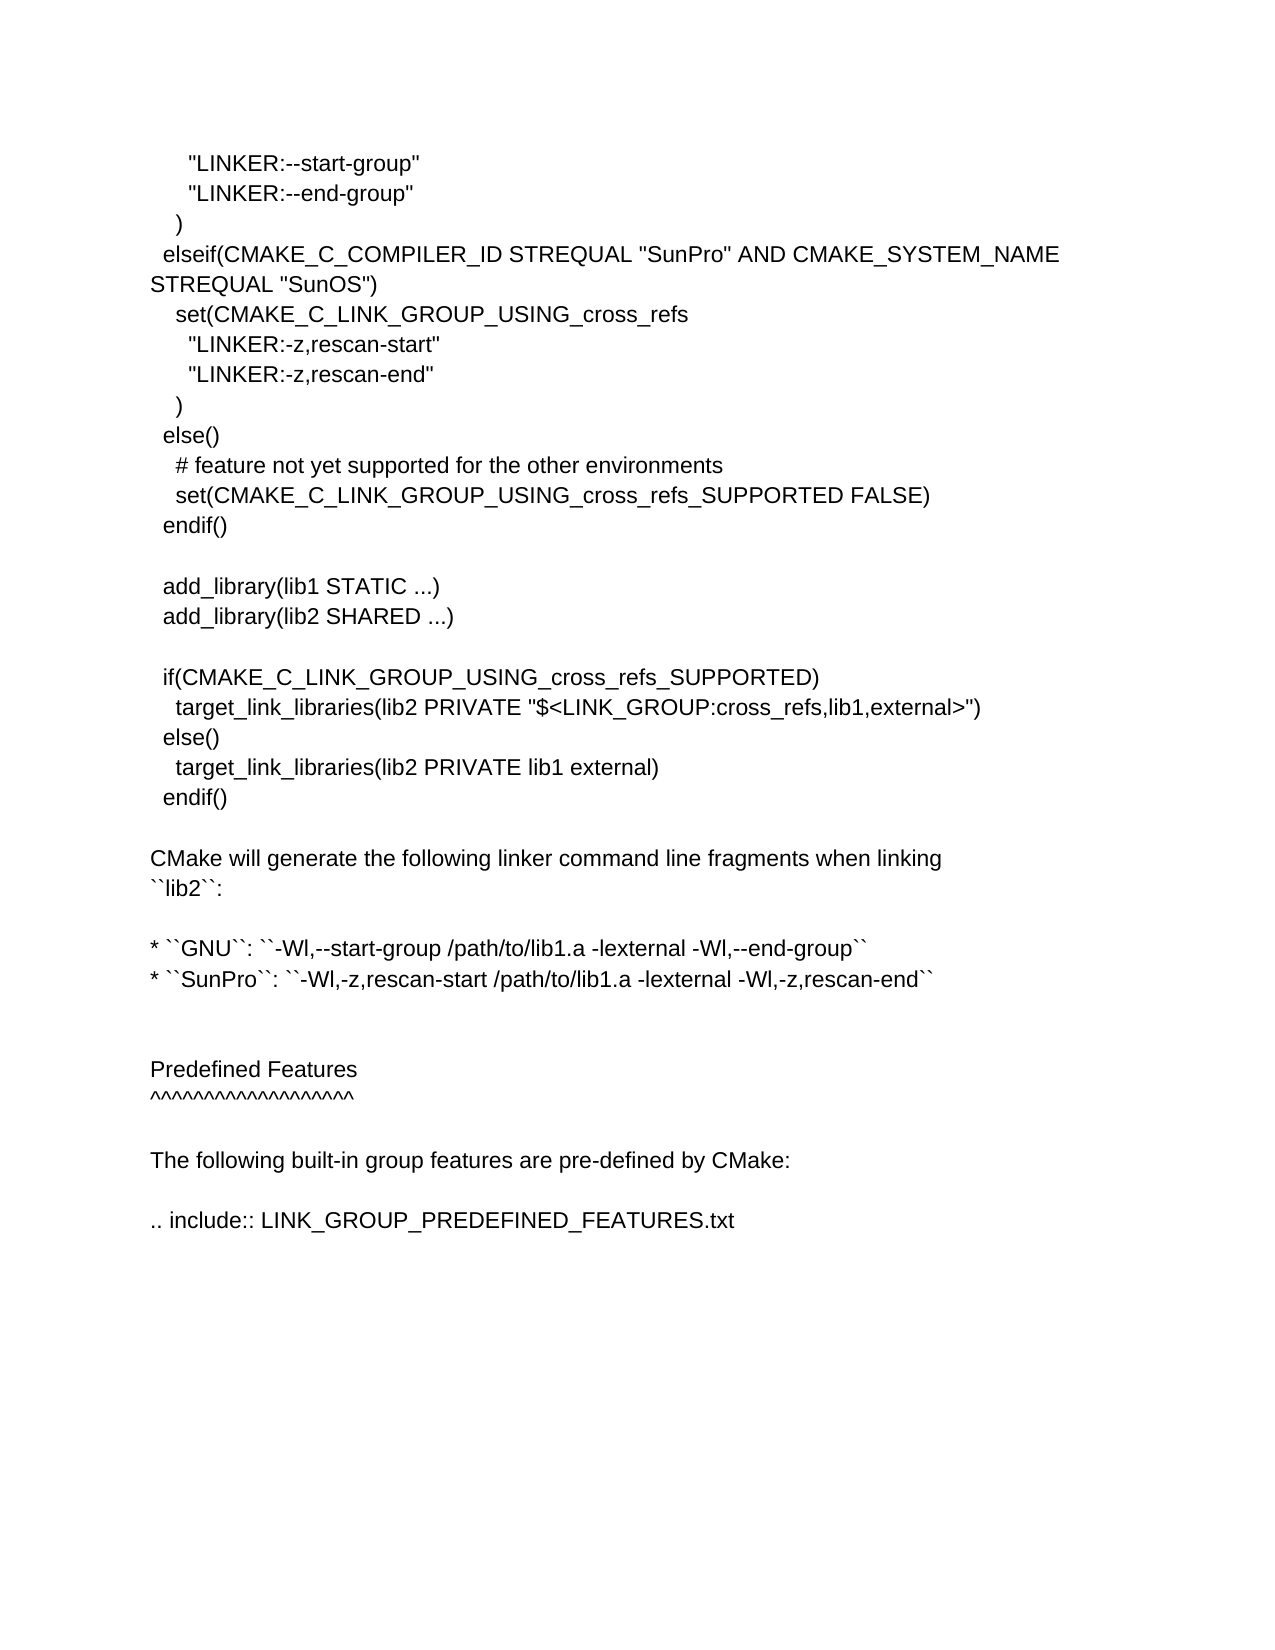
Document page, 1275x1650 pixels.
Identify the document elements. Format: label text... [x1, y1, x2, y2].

text target_link_libraries(lib2 PRIVATE "$<LINK_GROUP:cross_refs,lib1,external>") [150, 694, 1125, 720]
text * ``GNU``: ``-Wl,--start-group /path/to/lib1.a -lexternal -Wl,--end-group`` [150, 935, 1125, 962]
text else() [150, 422, 1125, 448]
text elseif(CMAKE_C_COMPILER_ID STREQUAL "SunPro" AND CMAKE_SYSTEM_NAME STREQUAL "SunOS") [150, 241, 1125, 297]
text The following built-in group features are pre-defined by CMake: [150, 1147, 1125, 1173]
text ``lib2``: [150, 875, 1125, 901]
text ) [150, 392, 1125, 418]
text Predefined Features [150, 1056, 1125, 1083]
text set(CMAKE_C_LINK_GROUP_USING_cross_refs [150, 301, 1125, 327]
text # feature not yet supported for the other environments [150, 452, 1125, 478]
text CMake will generate the following linker command line fragments when linking [150, 845, 1125, 871]
text "LINKER:-z,rescan-end" [150, 361, 1125, 388]
text "LINKER:--end-group" [150, 180, 1125, 207]
text ) [150, 210, 1125, 237]
text set(CMAKE_C_LINK_GROUP_USING_cross_refs_SUPPORTED FALSE) [150, 482, 1125, 509]
text * ``SunPro``: ``-Wl,-z,rescan-start /path/to/lib1.a -lexternal -Wl,-z,rescan-end`` [150, 966, 1125, 992]
text "LINKER:--start-group" [150, 150, 1125, 176]
text else() [150, 724, 1125, 750]
text add_library(lib1 STATIC ...) [150, 573, 1125, 599]
text .. include:: LINK_GROUP_PREDEFINED_FEATURES.txt [150, 1207, 1125, 1234]
text endif() [150, 784, 1125, 811]
text "LINKER:-z,rescan-start" [150, 331, 1125, 358]
text add_library(lib2 SHARED ...) [150, 603, 1125, 629]
text endif() [150, 512, 1125, 539]
text target_link_libraries(lib2 PRIVATE lib1 external) [150, 754, 1125, 781]
text ^^^^^^^^^^^^^^^^^^^ [150, 1086, 1125, 1113]
text if(CMAKE_C_LINK_GROUP_USING_cross_refs_SUPPORTED) [150, 663, 1125, 690]
